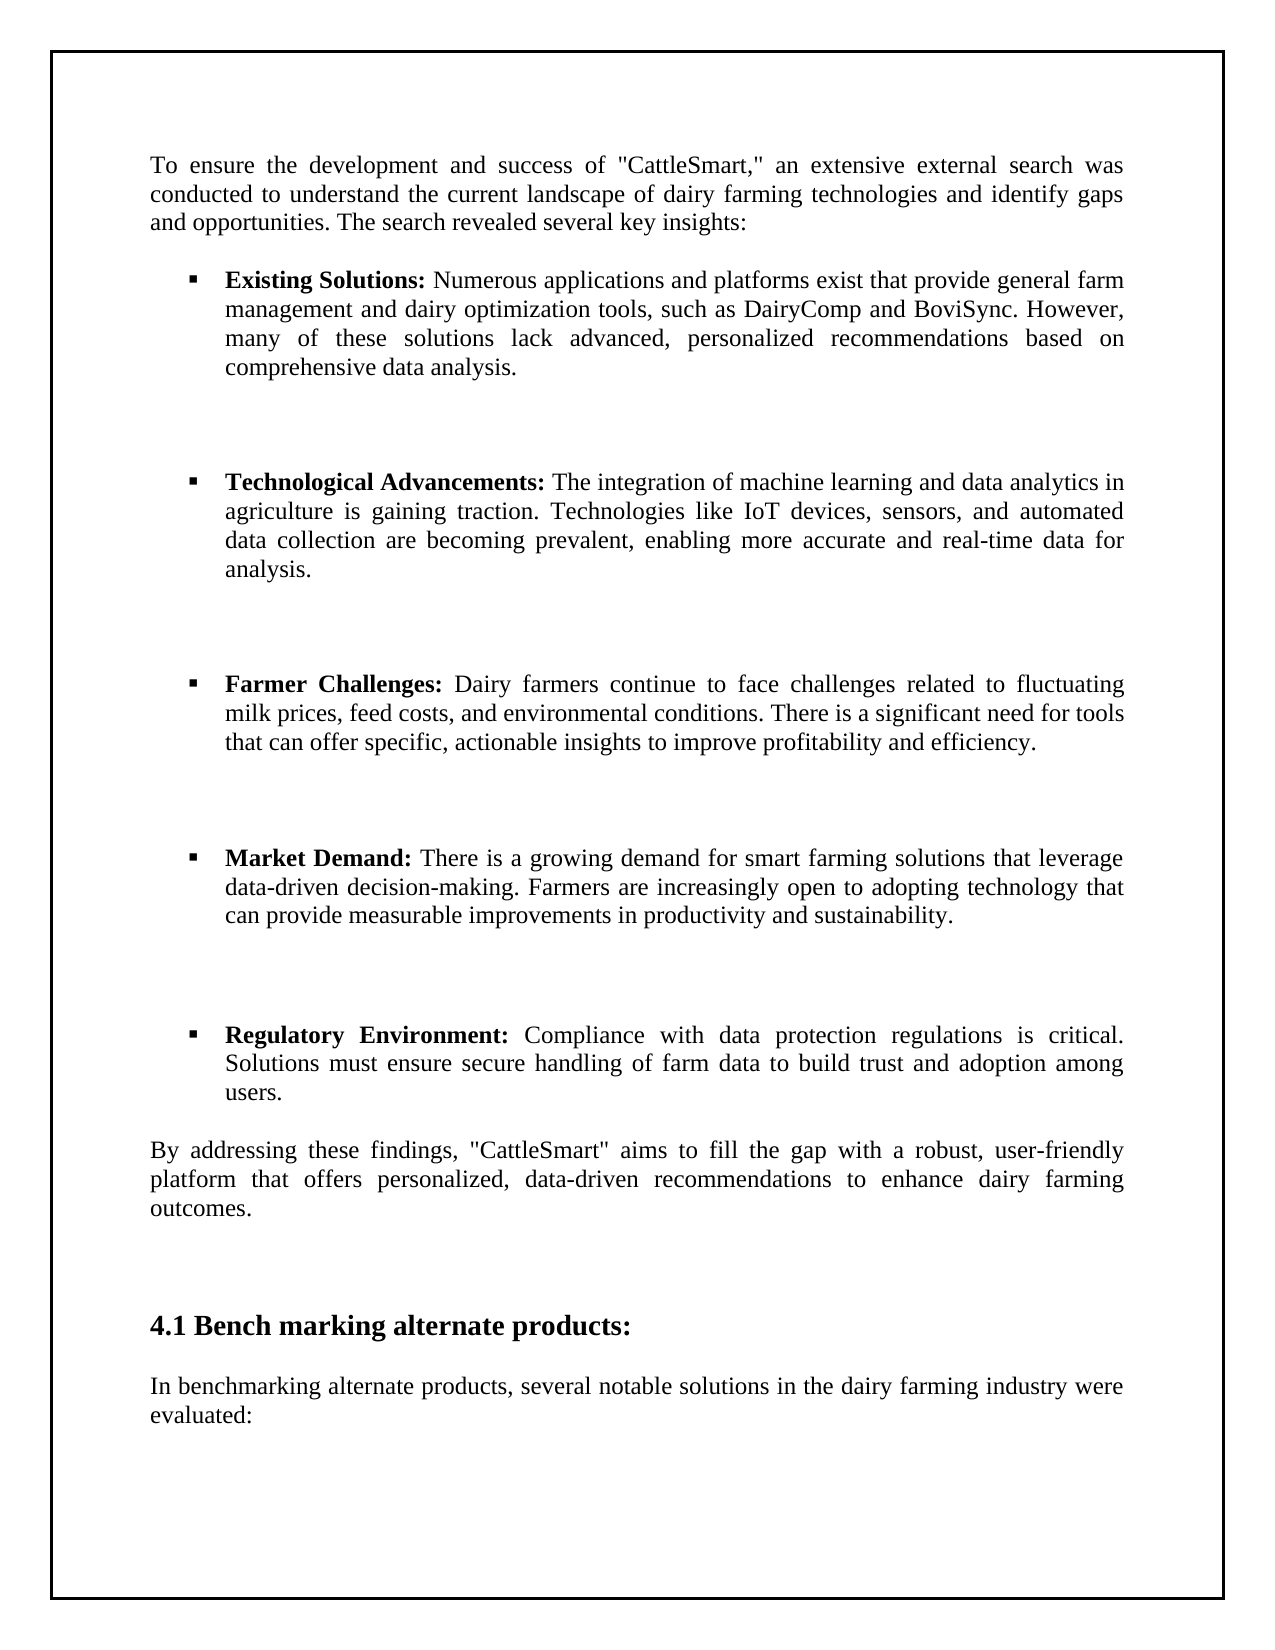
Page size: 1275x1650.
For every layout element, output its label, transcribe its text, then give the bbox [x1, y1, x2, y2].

list Technological Advancements: The integration of machine learning and data analytics in agriculture is gaining traction. Technologies like IoT devices, sensors, and automated data collection are becoming prevalent, enabling more accurate and real-time data for analysis. [187, 467, 1125, 582]
list Regulatory Environment: Compliance with data protection regulations is critical. Solutions must ensure secure handling of farm data to build trust and adoption among users. [187, 1020, 1125, 1106]
list Farmer Challenges: Dairy farmers continue to face challenges related to fluctuating milk prices, feed costs, and environmental conditions. There is a significant need for tools that can offer specific, actionable insights to improve profitability and efficiency. [187, 669, 1125, 756]
text In benchmarking alternate products, several notable solutions in the dairy farming industry were evaluated: [150, 1371, 1125, 1429]
text 4.1 Bench marking alternate products: [150, 1308, 1125, 1342]
list Market Demand: There is a growing demand for smart farming solutions that leverage data-driven decision-making. Farmers are increasingly open to adopting technology that can provide measurable improvements in productivity and sustainability. [187, 843, 1125, 929]
text To ensure the development and success of "CattleSmart," an extensive external search was conducted to understand the current landscape of dairy farming technologies and identify gaps and opportunities. The search revealed several key insights: [150, 150, 1125, 236]
text By addressing these findings, "CattleSmart" aims to fill the gap with a robust, user-friendly platform that offers personalized, data-driven recommendations to enhance dairy farming outcomes. [150, 1135, 1125, 1221]
list Existing Solutions: Numerous applications and platforms exist that provide general farm management and dairy optimization tools, such as DairyComp and BoviSync. However, many of these solutions lack advanced, personalized recommendations based on comprehensive data analysis. [187, 265, 1125, 380]
